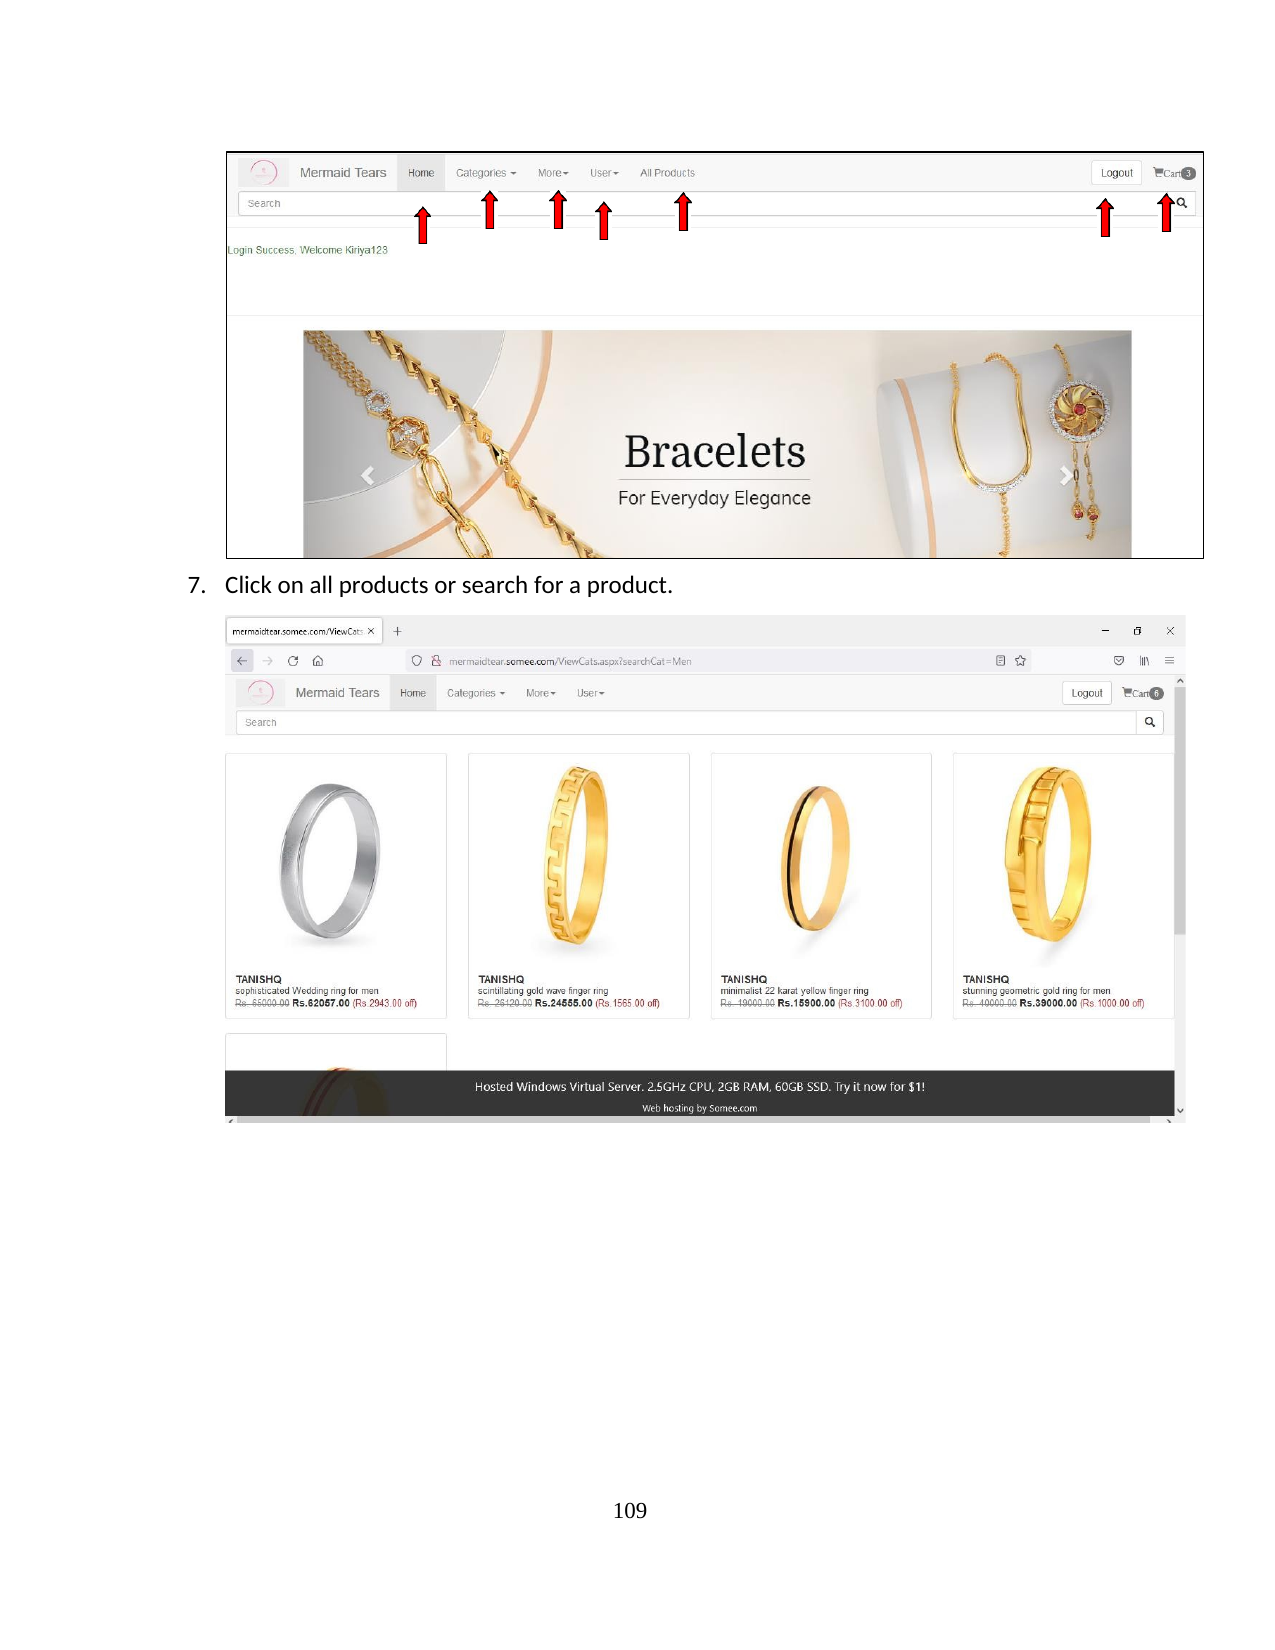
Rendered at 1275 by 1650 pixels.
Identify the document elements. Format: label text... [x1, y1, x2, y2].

picture [227, 153, 1203, 558]
picture [225, 615, 1186, 1123]
list Click on all products or search for a product. [187, 569, 1217, 600]
